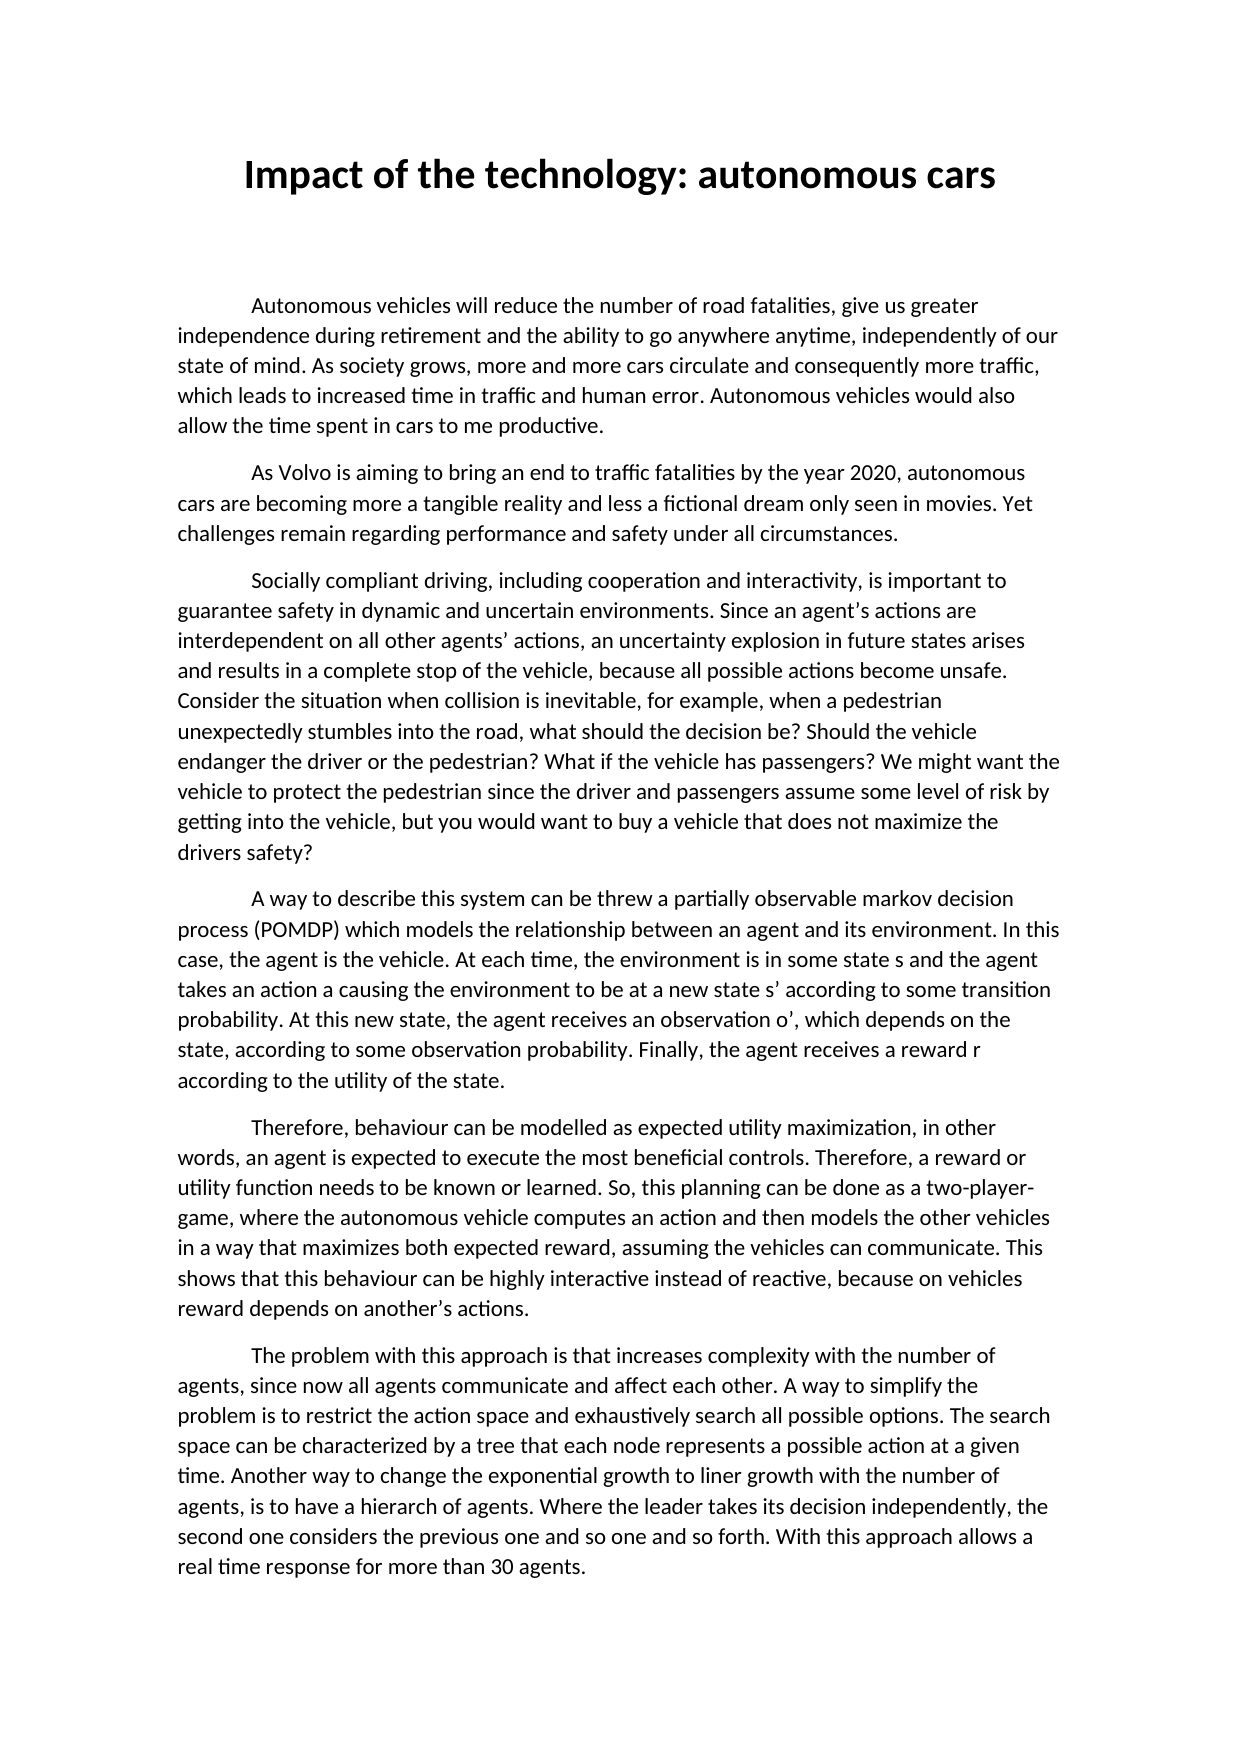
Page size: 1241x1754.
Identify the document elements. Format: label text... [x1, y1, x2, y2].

text Autonomous vehicles will reduce the number of road fatalities, give us greater independence during retirement and the ability to go anywhere anytime, independently of our state of mind. As society grows, more and more cars circulate and consequently more traffic, which leads to increased time in traffic and human error. Autonomous vehicles would also allow the time spent in cars to me productive. [177, 291, 1063, 439]
text As Volvo is aiming to bring an end to traffic fatalities by the year 2020, autonomous cars are becoming more a tangible reality and less a fictional dream only seen in movies. Yet challenges remain regarding performance and safety under all circumstances. [177, 458, 1063, 547]
text Therefore, behaviour can be modelled as expected utility maximization, in other words, an agent is expected to execute the most beneficial controls. Therefore, a reward or utility function needs to be known or learned. So, this planning can be done as a two-player-game, where the autonomous vehicle computes an action and then models the other vehicles in a way that maximizes both expected reward, assuming the vehicles can communicate. This shows that this behaviour can be highly interactive instead of reactive, because on vehicles reward depends on another’s actions. [177, 1113, 1063, 1322]
text The problem with this approach is that increases complexity with the number of agents, since now all agents communicate and affect each other. A way to simplify the problem is to restrict the action space and exhaustively search all possible options. The search space can be characterized by a tree that each node represents a possible action at a given time. Another way to change the exponential growth to liner growth with the number of agents, is to have a hierarch of agents. Where the leader takes its decision independently, the second one considers the previous one and so one and so forth. With this approach allows a real time response for more than 30 agents. [177, 1341, 1063, 1580]
text Impact of the technology: autonomous cars [177, 148, 1063, 198]
text Socially compliant driving, including cooperation and interactivity, is important to guarantee safety in dynamic and uncertain environments. Since an agent’s actions are interdependent on all other agents’ actions, an uncertainty explosion in future states arises and results in a complete stop of the vehicle, because all possible actions become unsafe. Consider the situation when collision is inevitable, for example, when a pedestrian unexpectedly stumbles into the road, what should the decision be? Should the vehicle endanger the driver or the pedestrian? What if the vehicle has passengers? We might want the vehicle to protect the pedestrian since the driver and passengers assume some level of risk by getting into the vehicle, but you would want to buy a vehicle that does not maximize the drivers safety? [177, 566, 1063, 866]
text A way to describe this system can be threw a partially observable markov decision process (POMDP) which models the relationship between an agent and its environment. In this case, the agent is the vehicle. At each time, the environment is in some state s and the agent takes an action a causing the environment to be at a new state s’ according to some transition probability. At this new state, the agent receives an observation o’, which depends on the state, according to some observation probability. Finally, the agent receives a reward r according to the utility of the state. [177, 884, 1063, 1094]
